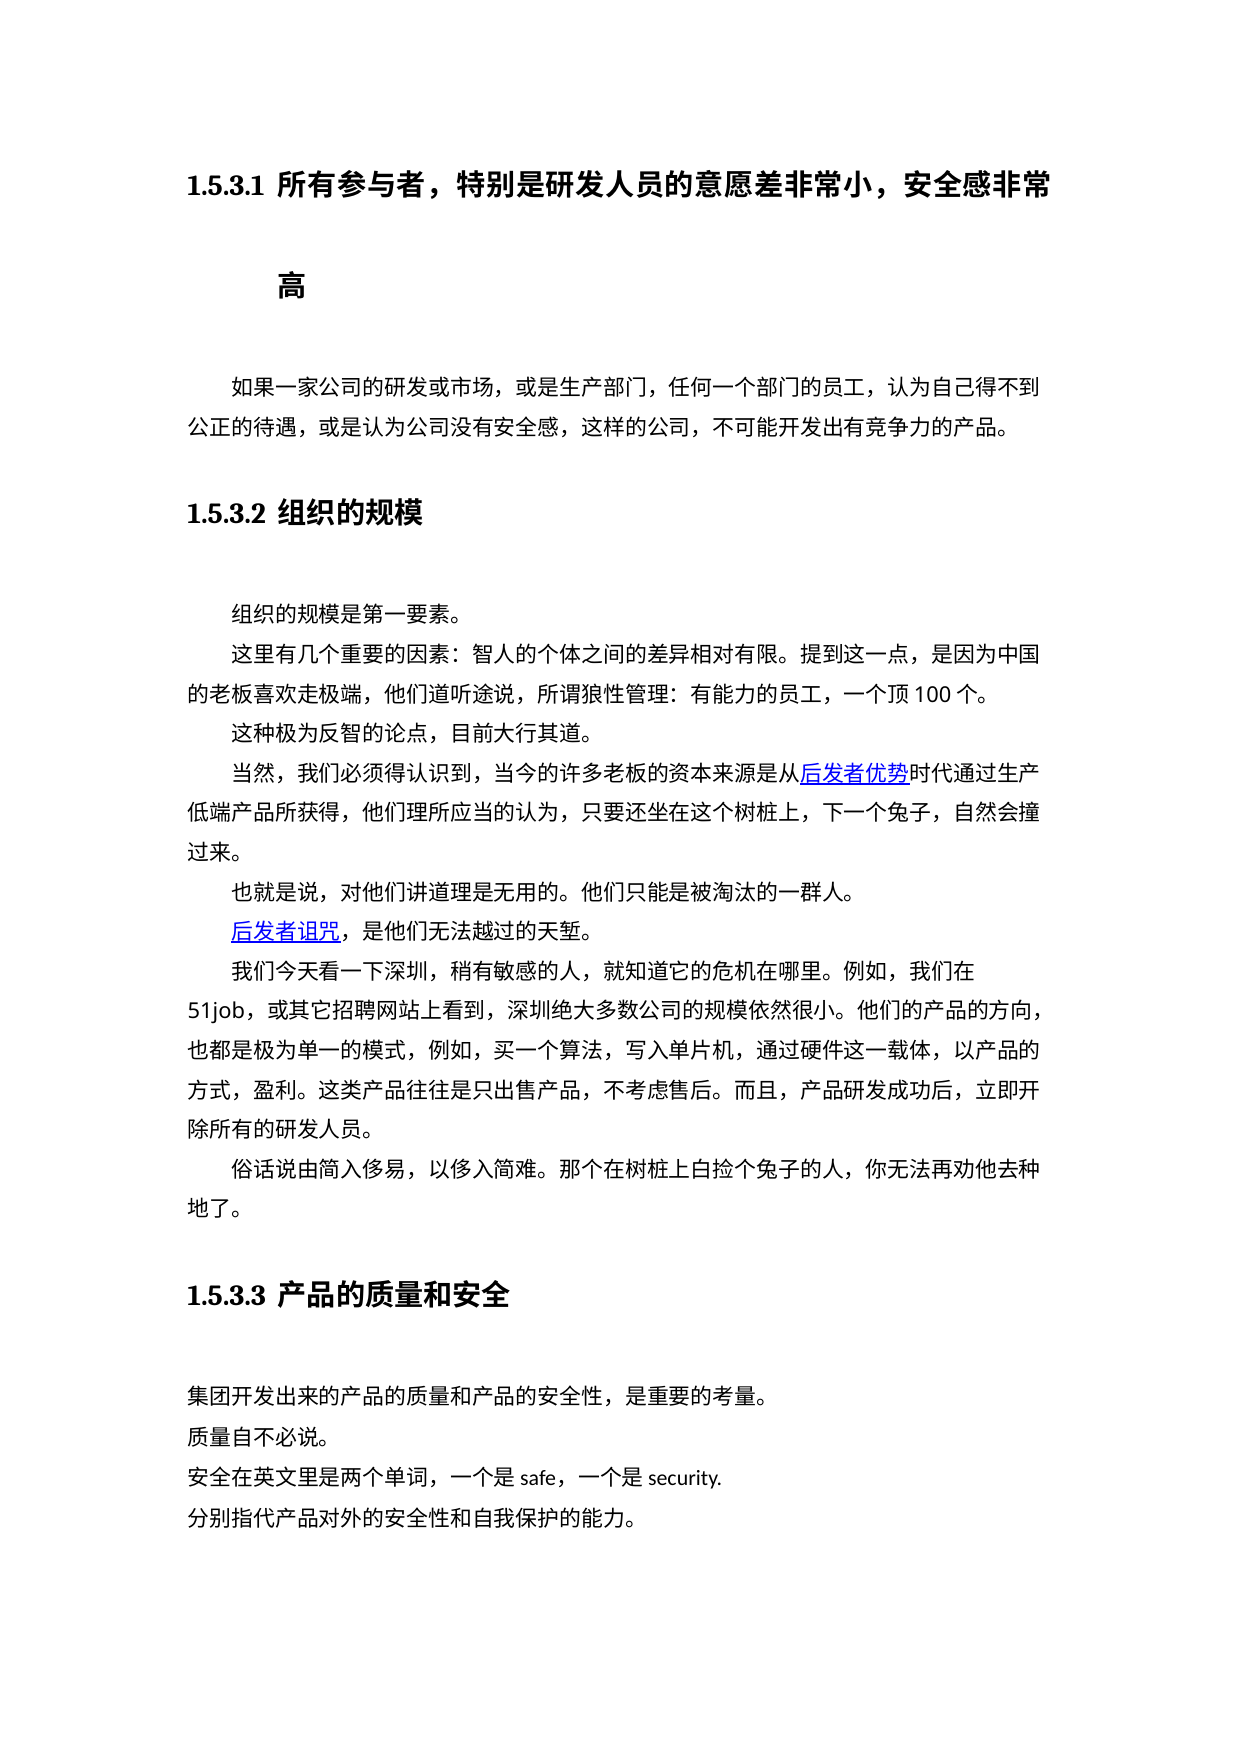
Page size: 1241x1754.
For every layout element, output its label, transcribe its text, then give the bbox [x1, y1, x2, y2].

text 组织的规模是第一要素。 [187, 597, 1053, 629]
text 我们今天看一下深圳，稍有敏感的人，就知道它的危机在哪里。例如，我们在51job，或其它招聘网站上看到，深圳绝大多数公司的规模依然很小。他们的产品的方向，也都是极为单一的模式，例如，买一个算法，写入单片机，通过硬件这一载体，以产品的方式，盈利。这类产品往往是只出售产品，不考虑售后。而且，产品研发成功后，立即开除所有的研发人员。 [187, 954, 1053, 1144]
text 安全在英文里是两个单词，一个是safe，一个是security. [187, 1460, 1053, 1492]
text 这里有几个重要的因素：智人的个体之间的差异相对有限。提到这一点，是因为中国的老板喜欢走极端，他们道听途说，所谓狼性管理：有能力的员工，一个顶100个。 [187, 637, 1053, 708]
subtitle 组织的规模 [187, 478, 1053, 543]
subtitle 产品的质量和安全 [187, 1260, 1053, 1325]
text 俗话说由简入侈易，以侈入简难。那个在树桩上白捡个兔子的人，你无法再劝他去种地了。 [187, 1152, 1053, 1223]
text 后发者诅咒，是他们无法越过的天堑。 [187, 914, 1053, 946]
text 集团开发出来的产品的质量和产品的安全性，是重要的考量。 [187, 1379, 1053, 1411]
text 也就是说，对他们讲道理是无用的。他们只能是被淘汰的一群人。 [187, 874, 1053, 906]
text 这种极为反智的论点，目前大行其道。 [187, 716, 1053, 748]
text 当然，我们必须得认识到，当今的许多老板的资本来源是从后发者优势时代通过生产低端产品所获得，他们理所应当的认为，只要还坐在这个树桩上，下一个兔子，自然会撞过来。 [187, 756, 1053, 867]
text 如果一家公司的研发或市场，或是生产部门，任何一个部门的员工，认为自己得不到公正的待遇，或是认为公司没有安全感，这样的公司，不可能开发出有竞争力的产品。 [187, 370, 1053, 441]
subtitle 所有参与者，特别是研发人员的意愿差非常小，安全感非常高 [187, 150, 1053, 316]
text 质量自不必说。 [187, 1419, 1053, 1452]
text 分别指代产品对外的安全性和自我保护的能力。 [187, 1500, 1053, 1533]
